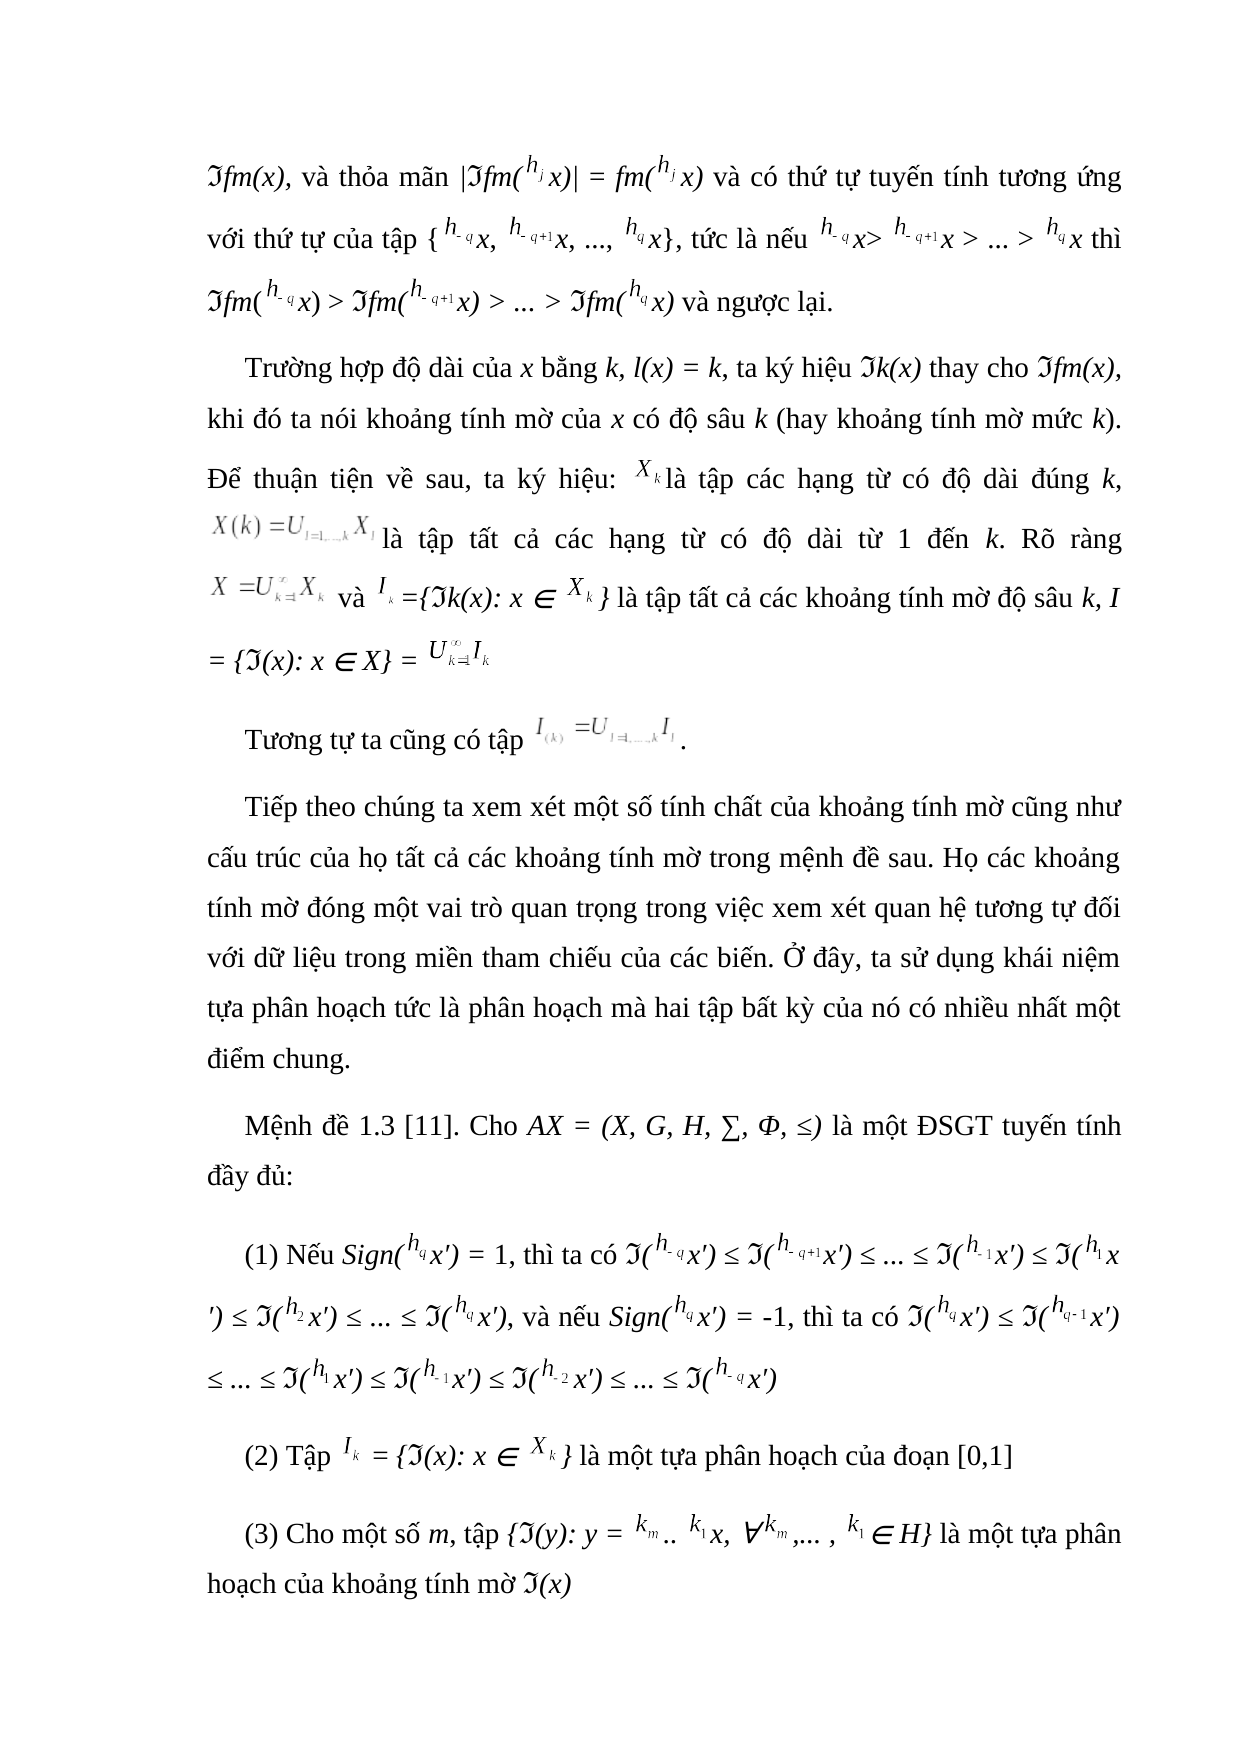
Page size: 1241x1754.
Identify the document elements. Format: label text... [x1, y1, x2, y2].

text (3) Cho một số m, tập {ℑ(y): y = .. x, ∀,... , ∈ H} là một tựa phân hoạch của khoảng tính mờ ℑ(x) [207, 1506, 1122, 1600]
text Trường hợp độ dài của x bằng k, l(x) = k, ta ký hiệu ℑk(x) thay cho ℑfm(x), khi đó ta nói khoảng tính mờ của x có độ sâu k (hay khoảng tính mờ mức k). Để thuận tiện về sau, ta ký hiệu: là tập các hạng từ có độ dài đúng k, là tập tất cả các hạng từ có độ dài từ 1 đến k. Rõ ràng và ={ℑk(x): x ∈ } là tập tất cả các khoảng tính mờ độ sâu k, I = {ℑ(x): x ∈ X} = [207, 351, 1122, 676]
text (2) Tập = {ℑ(x): x ∈ } là một tựa phân hoạch của đoạn [0,1] [207, 1428, 1122, 1472]
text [207, 148, 1122, 317]
text Tiếp theo chúng ta xem xét một số tính chất của khoảng tính mờ cũng như cấu trúc của họ tất cả các khoảng tính mờ trong mệnh đề sau. Họ các khoảng tính mờ đóng một vai trò quan trọng trong việc xem xét quan hệ tương tự đối với dữ liệu trong miền tham chiếu của các biến. Ở đây, ta sử dụng khái niệm tựa phân hoạch tức là phân hoạch mà hai tập bất kỳ của nó có nhiều nhất một điểm chung. [207, 789, 1122, 1074]
text Tương tự ta cũng có tập . [207, 711, 1122, 756]
text Mệnh đề 1.3 [11]. Cho AX = (X, G, H, ∑, Φ, ≤) là một ĐSGT tuyến tính đầy đủ: [207, 1108, 1122, 1192]
text (1) Nếu Sign(x′) = 1, thì ta có ℑ(x′) ≤ ℑ(x′) ≤ ... ≤ ℑ(x′) ≤ ℑ(x′) ≤ ℑ(x′) ≤ ... ≤ ℑ(x′), và nếu Sign(x′) = -1, thì ta có ℑ(x′) ≤ ℑ(x′) ≤ ... ≤ ℑ(x′) ≤ ℑ(x′) ≤ ℑ(x′) ≤ ... ≤ ℑ(x′) [207, 1225, 1122, 1395]
